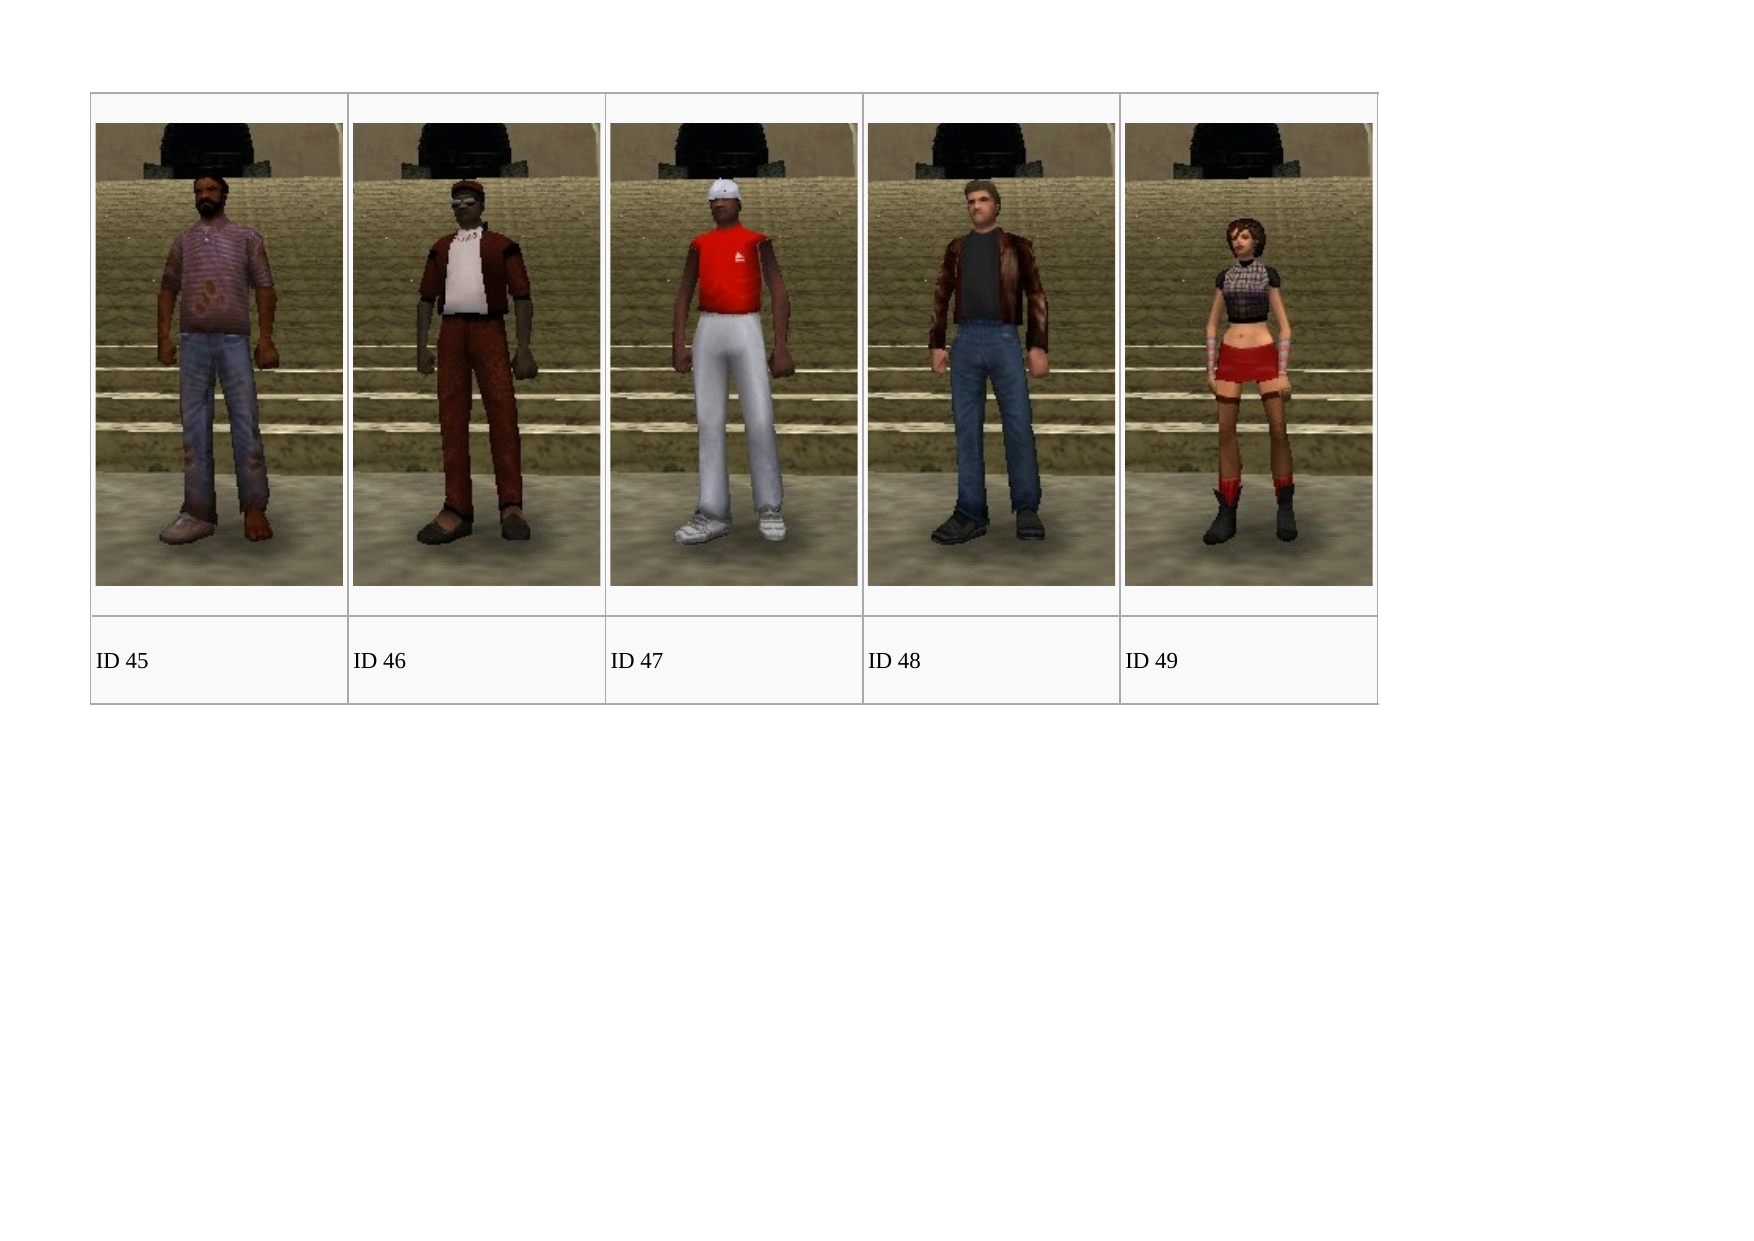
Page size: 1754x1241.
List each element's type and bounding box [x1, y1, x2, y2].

picture [95, 123, 343, 586]
picture [353, 123, 601, 586]
table_cell [74, 75, 1693, 721]
picture [867, 123, 1116, 586]
picture [610, 123, 858, 586]
picture [1125, 123, 1373, 586]
